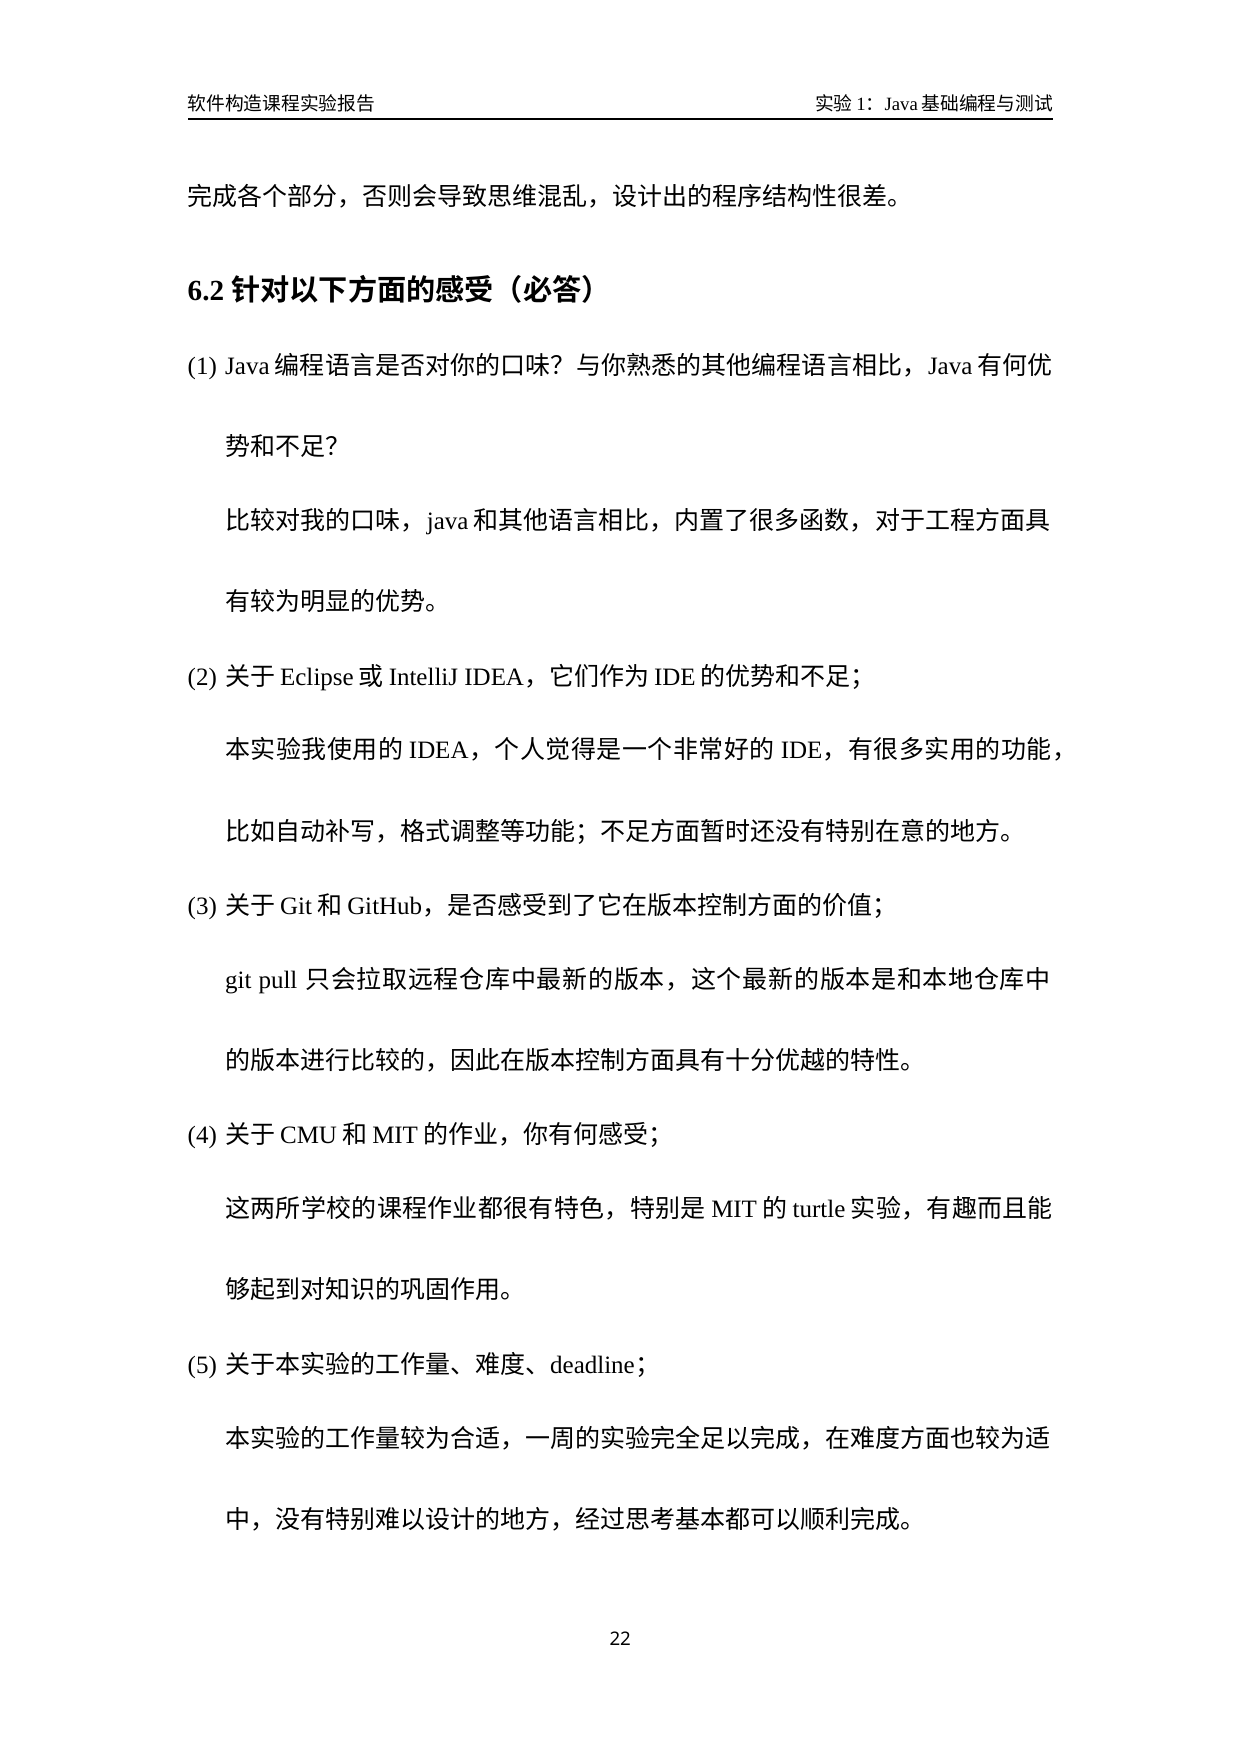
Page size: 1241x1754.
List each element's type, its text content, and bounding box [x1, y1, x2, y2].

text 这两所学校的课程作业都很有特色，特别是MIT的turtle实验，有趣而且能够起到对知识的巩固作用。 [225, 1174, 1053, 1321]
list 关于CMU和MIT的作业，你有何感受； [187, 1100, 1053, 1165]
list Java编程语言是否对你的口味？与你熟悉的其他编程语言相比，Java有何优势和不足？ [187, 331, 1053, 477]
list 关于Git和GitHub，是否感受到了它在版本控制方面的价值； [187, 871, 1053, 936]
list 关于本实验的工作量、难度、deadline； [187, 1330, 1053, 1395]
list 本实验的工作量较为合适，一周的实验完全足以完成，在难度方面也较为适中，没有特别难以设计的地方，经过思考基本都可以顺利完成。 [225, 1404, 1053, 1550]
list 关于Eclipse或IntelliJ IDEA，它们作为IDE的优势和不足； [187, 642, 1053, 707]
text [187, 162, 1053, 227]
subtitle 针对以下方面的感受（必答） [187, 256, 1053, 321]
list 比较对我的口味，java和其他语言相比，内置了很多函数，对于工程方面具有较为明显的优势。 [225, 486, 1053, 632]
list 本实验我使用的IDEA，个人觉得是一个非常好的IDE，有很多实用的功能，比如自动补写，格式调整等功能；不足方面暂时还没有特别在意的地方。 [225, 716, 1053, 862]
text git pull 只会拉取远程仓库中最新的版本，这个最新的版本是和本地仓库中的版本进行比较的，因此在版本控制方面具有十分优越的特性。 [225, 945, 1053, 1091]
